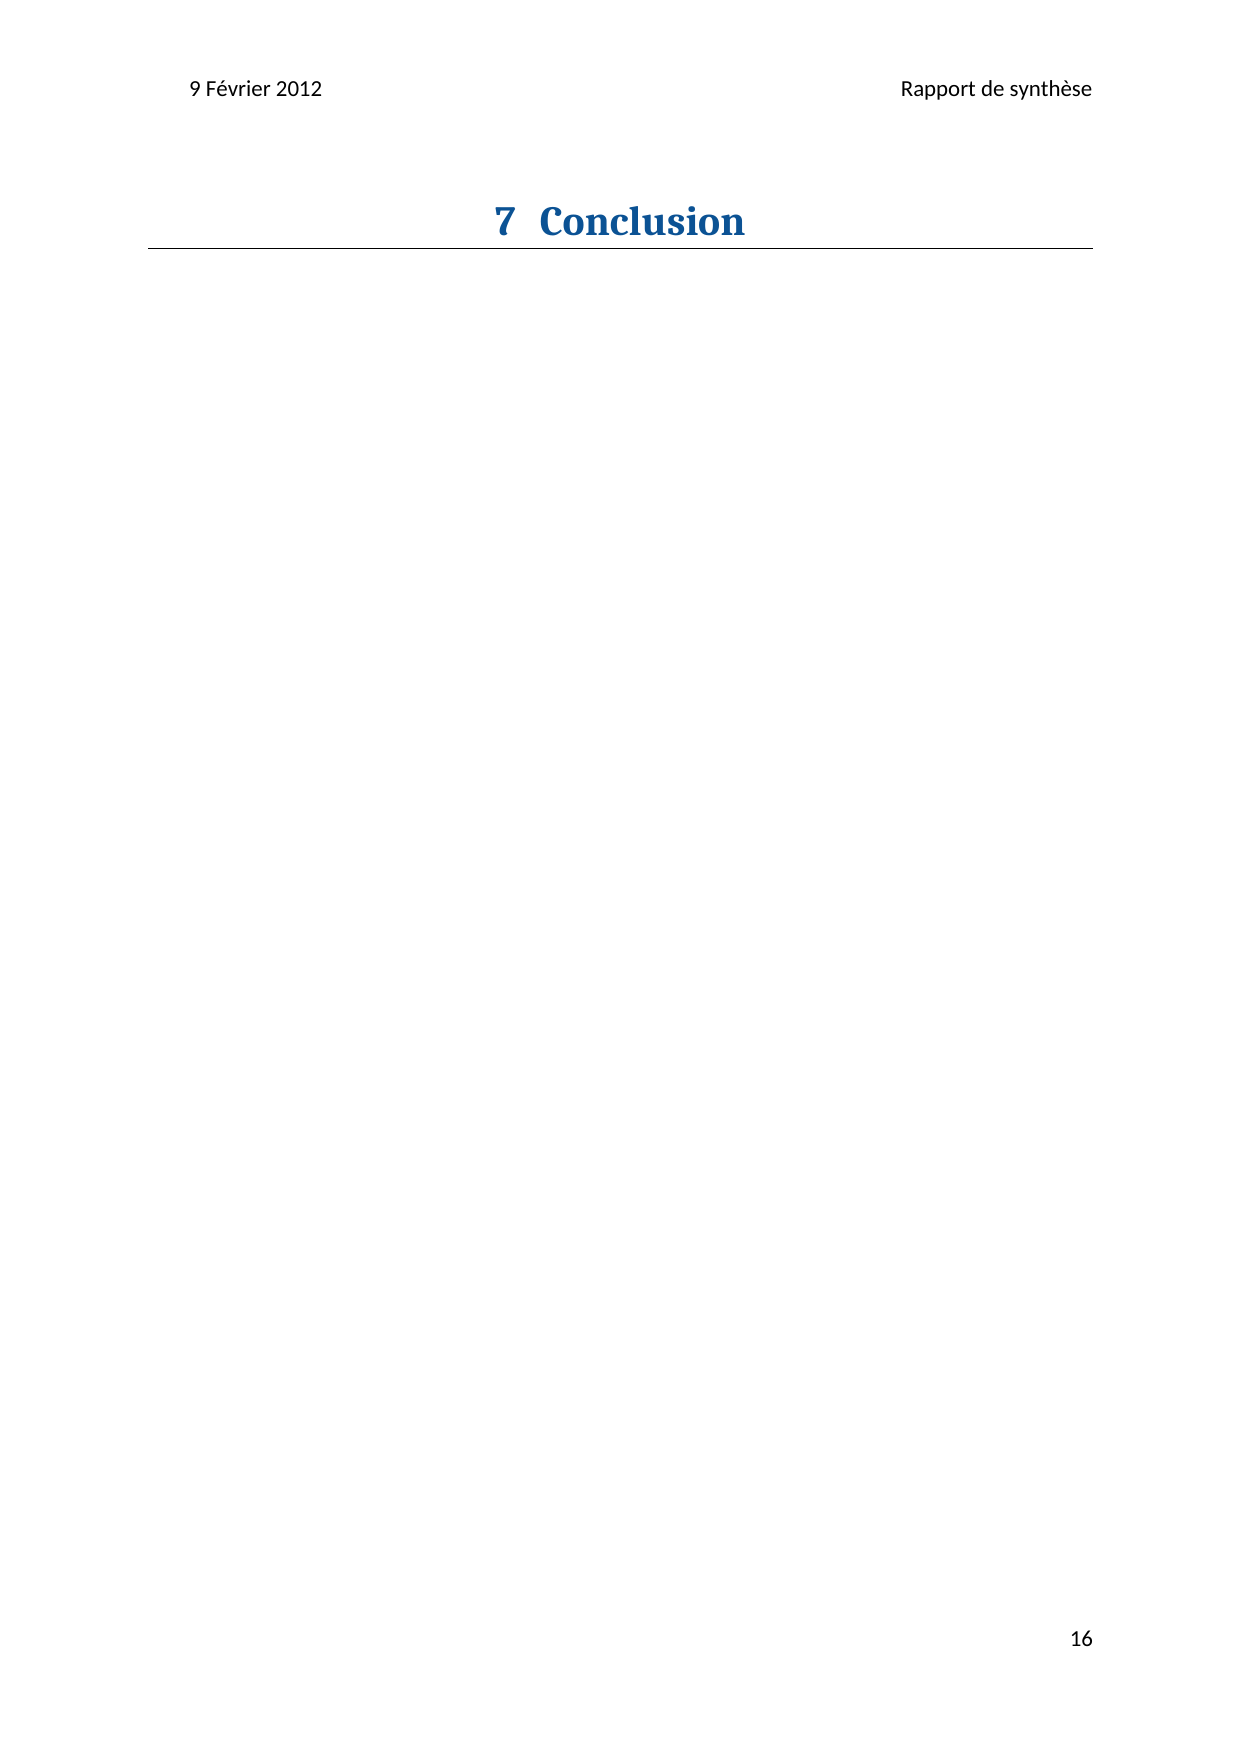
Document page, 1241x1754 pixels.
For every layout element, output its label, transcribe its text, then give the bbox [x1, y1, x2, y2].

subtitle Conclusion [148, 198, 1093, 248]
